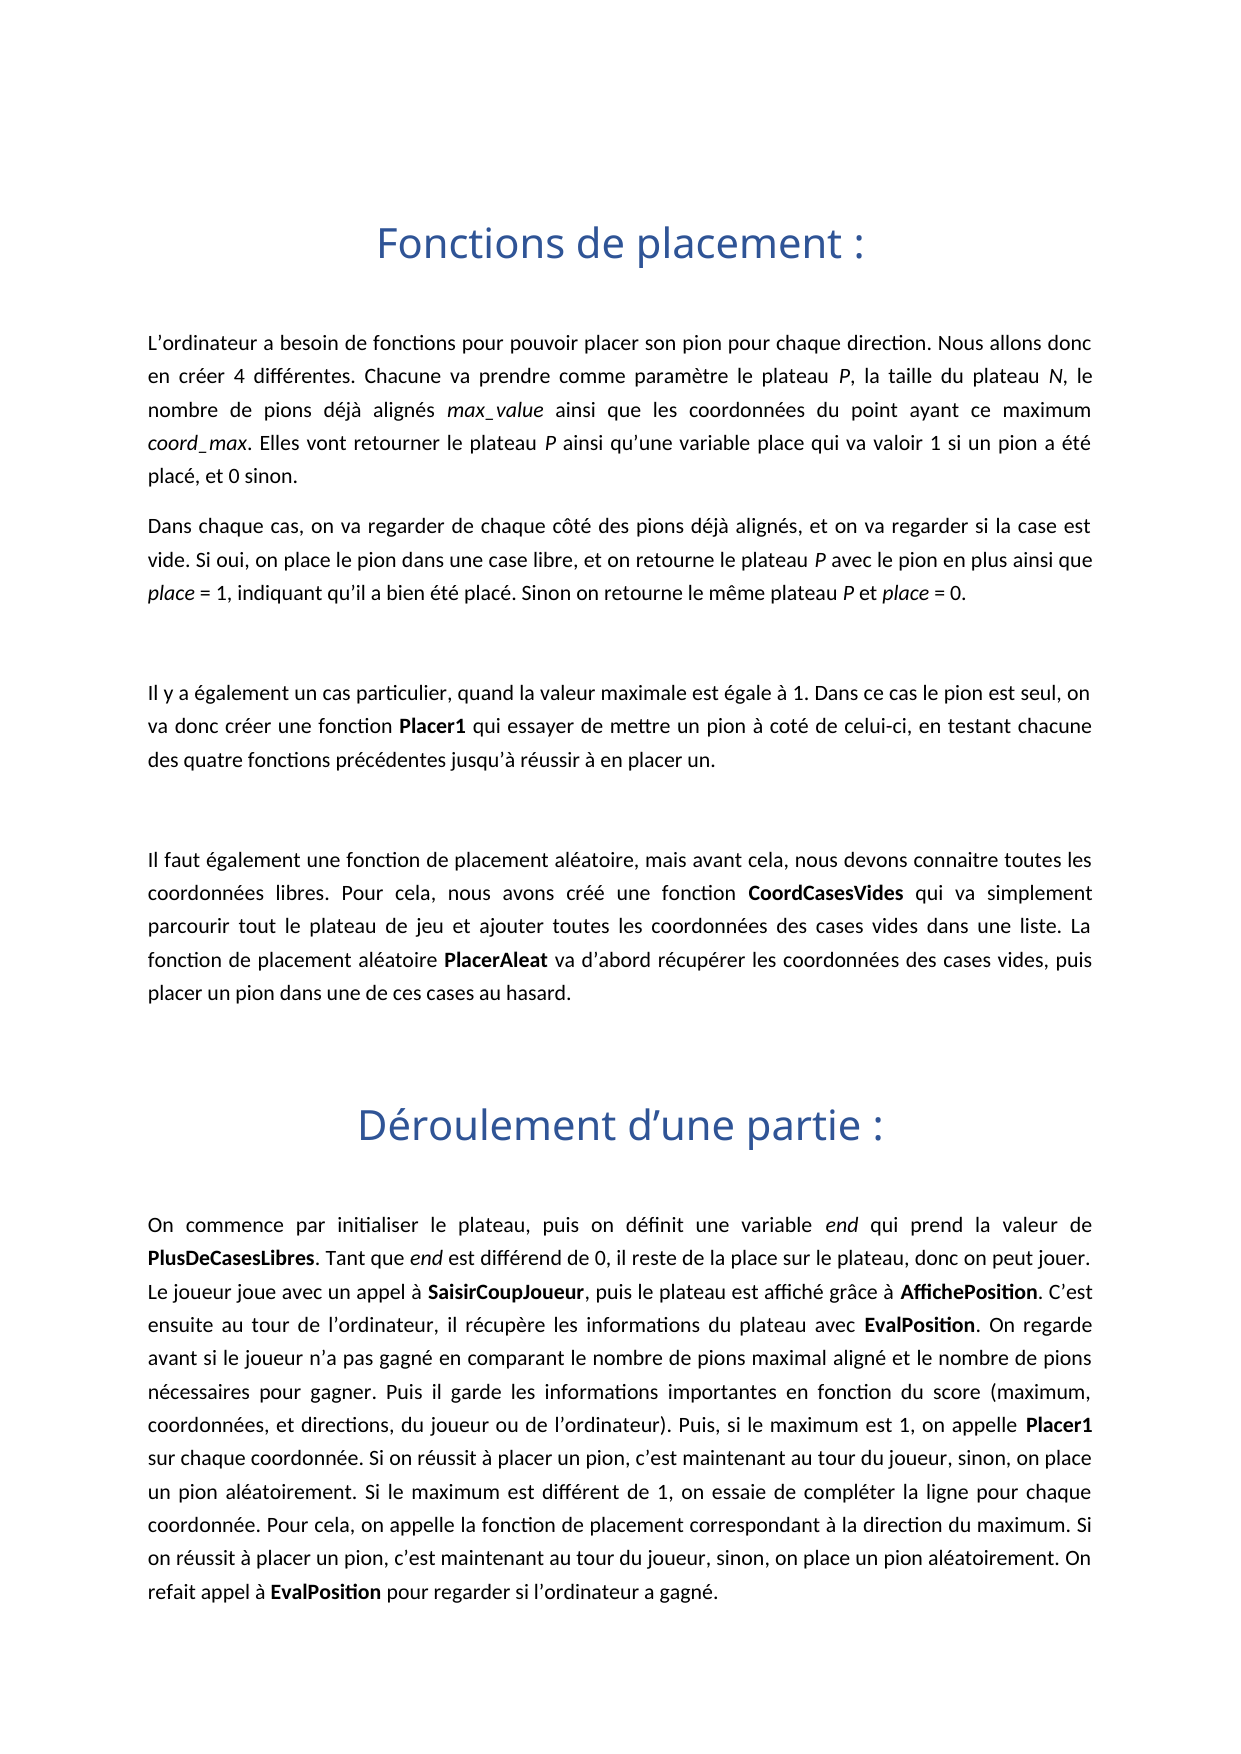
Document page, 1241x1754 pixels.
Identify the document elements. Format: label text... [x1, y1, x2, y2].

text Il faut également une fonction de placement aléatoire, mais avant cela, nous devons connaitre toutes les coordonnées libres. Pour cela, nous avons créé une fonction CoordCasesVides qui va simplement parcourir tout le plateau de jeu et ajouter toutes les coordonnées des cases vides dans une liste. La fonction de placement aléatoire PlacerAleat va d’abord récupérer les coordonnées des cases vides, puis placer un pion dans une de ces cases au hasard. [148, 846, 1093, 1006]
text L’ordinateur a besoin de fonctions pour pouvoir placer son pion pour chaque direction. Nous allons donc en créer 4 différentes. Chacune va prendre comme paramètre le plateau P, la taille du plateau N, le nombre de pions déjà alignés max_value ainsi que les coordonnées du point ayant ce maximum coord_max. Elles vont retourner le plateau P ainsi qu’une variable place qui va valoir 1 si un pion a été placé, et 0 sinon. [148, 329, 1093, 489]
text Il y a également un cas particulier, quand la valeur maximale est égale à 1. Dans ce cas le pion est seul, on va donc créer une fonction Placer1 qui essayer de mettre un pion à coté de celui-ci, en testant chacune des quatre fonctions précédentes jusqu’à réussir à en placer un. [148, 679, 1093, 773]
subtitle Fonctions de placement : [148, 214, 1093, 271]
text On commence par initialiser le plateau, puis on définit une variable end qui prend la valeur de PlusDeCasesLibres. Tant que end est différend de 0, il reste de la place sur le plateau, donc on peut jouer. Le joueur joue avec un appel à SaisirCoupJoueur, puis le plateau est affiché grâce à AffichePosition. C’est ensuite au tour de l’ordinateur, il récupère les informations du plateau avec EvalPosition. On regarde avant si le joueur n’a pas gagné en comparant le nombre de pions maximal aligné et le nombre de pions nécessaires pour gagner. Puis il garde les informations importantes en fonction du score (maximum, coordonnées, et directions, du joueur ou de l’ordinateur). Puis, si le maximum est 1, on appelle Placer1 sur chaque coordonnée. Si on réussit à placer un pion, c’est maintenant au tour du joueur, sinon, on place un pion aléatoirement. Si le maximum est différent de 1, on essaie de compléter la ligne pour chaque coordonnée. Pour cela, on appelle la fonction de placement correspondant à la direction du maximum. Si on réussit à placer un pion, c’est maintenant au tour du joueur, sinon, on place un pion aléatoirement. On refait appel à EvalPosition pour regarder si l’ordinateur a gagné. [148, 1211, 1093, 1604]
subtitle Déroulement d’une partie : [148, 1096, 1093, 1153]
text Dans chaque cas, on va regarder de chaque côté des pions déjà alignés, et on va regarder si la case est vide. Si oui, on place le pion dans une case libre, et on retourne le plateau P avec le pion en plus ainsi que place = 1, indiquant qu’il a bien été placé. Sinon on retourne le même plateau P et place = 0. [148, 513, 1093, 606]
